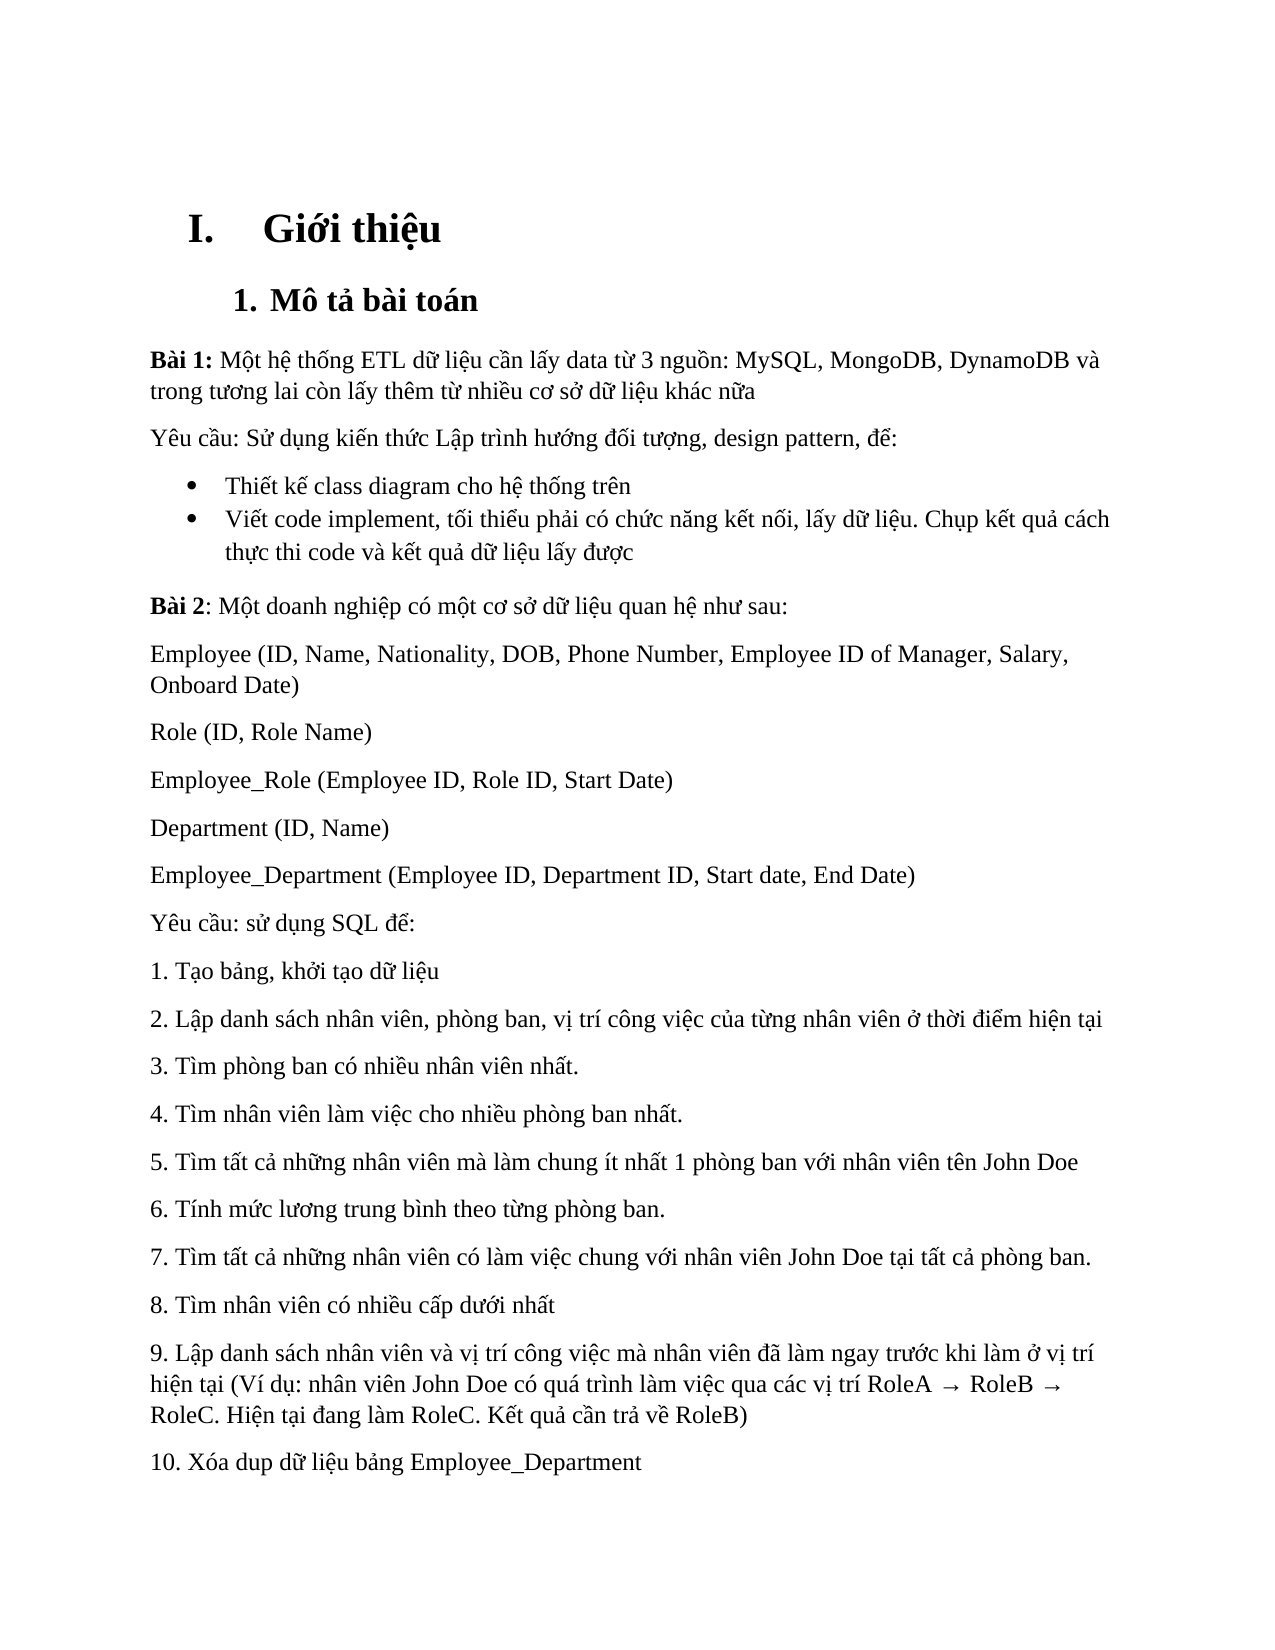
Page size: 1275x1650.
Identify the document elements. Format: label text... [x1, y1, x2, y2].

subtitle Mô tả bài toán [232, 280, 1125, 318]
text Yêu cầu: Sử dụng kiến thức Lập trình hướng đối tượng, design pattern, để: [150, 423, 1125, 452]
text 2. Lập danh sách nhân viên, phòng ban, vị trí công việc của từng nhân viên ở thời điểm hiện tại [150, 1004, 1125, 1032]
subtitle Giới thiệu [187, 204, 1125, 252]
text Bài 1: Một hệ thống ETL dữ liệu cần lấy data từ 3 nguồn: MySQL, MongoDB, DynamoDB và trong tương lai còn lấy thêm từ nhiều cơ sở dữ liệu khác nữa [150, 345, 1125, 404]
text 4. Tìm nhân viên làm việc cho nhiều phòng ban nhất. [150, 1099, 1125, 1128]
list Thiết kế class diagram cho hệ thống trên [187, 471, 1125, 500]
text Bài 2: Một doanh nghiệp có một cơ sở dữ liệu quan hệ như sau: [150, 591, 1125, 620]
text Employee_Role (Employee ID, Role ID, Start Date) [150, 765, 1125, 794]
text Role (ID, Role Name) [150, 717, 1125, 746]
text 8. Tìm nhân viên có nhiều cấp dưới nhất [150, 1290, 1125, 1319]
text 6. Tính mức lương trung bình theo từng phòng ban. [150, 1194, 1125, 1223]
text 5. Tìm tất cả những nhân viên mà làm chung ít nhất 1 phòng ban với nhân viên tên John Doe [150, 1147, 1125, 1176]
text 9. Lập danh sách nhân viên và vị trí công việc mà nhân viên đã làm ngay trước khi làm ở vị trí hiện tại (Ví dụ: nhân viên John Doe có quá trình làm việc qua các vị trí RoleA → RoleB → RoleC. Hiện tại đang làm RoleC. Kết quả cần trả về RoleB) [150, 1338, 1125, 1428]
text Employee (ID, Name, Nationality, DOB, Phone Number, Employee ID of Manager, Salary, Onboard Date) [150, 639, 1125, 698]
text Employee_Department (Employee ID, Department ID, Start date, End Date) [150, 861, 1125, 889]
text 1. Tạo bảng, khởi tạo dữ liệu [150, 956, 1125, 985]
text 3. Tìm phòng ban có nhiều nhân viên nhất. [150, 1051, 1125, 1080]
text 10. Xóa dup dữ liệu bảng Employee_Department [150, 1447, 1125, 1476]
list Viết code implement, tối thiểu phải có chức năng kết nối, lấy dữ liệu. Chụp kết quả cách thực thi code và kết quả dữ liệu lấy được [187, 504, 1125, 566]
text Yêu cầu: sử dụng SQL để: [150, 908, 1125, 937]
text Department (ID, Name) [150, 813, 1125, 842]
text 7. Tìm tất cả những nhân viên có làm việc chung với nhân viên John Doe tại tất cả phòng ban. [150, 1242, 1125, 1271]
